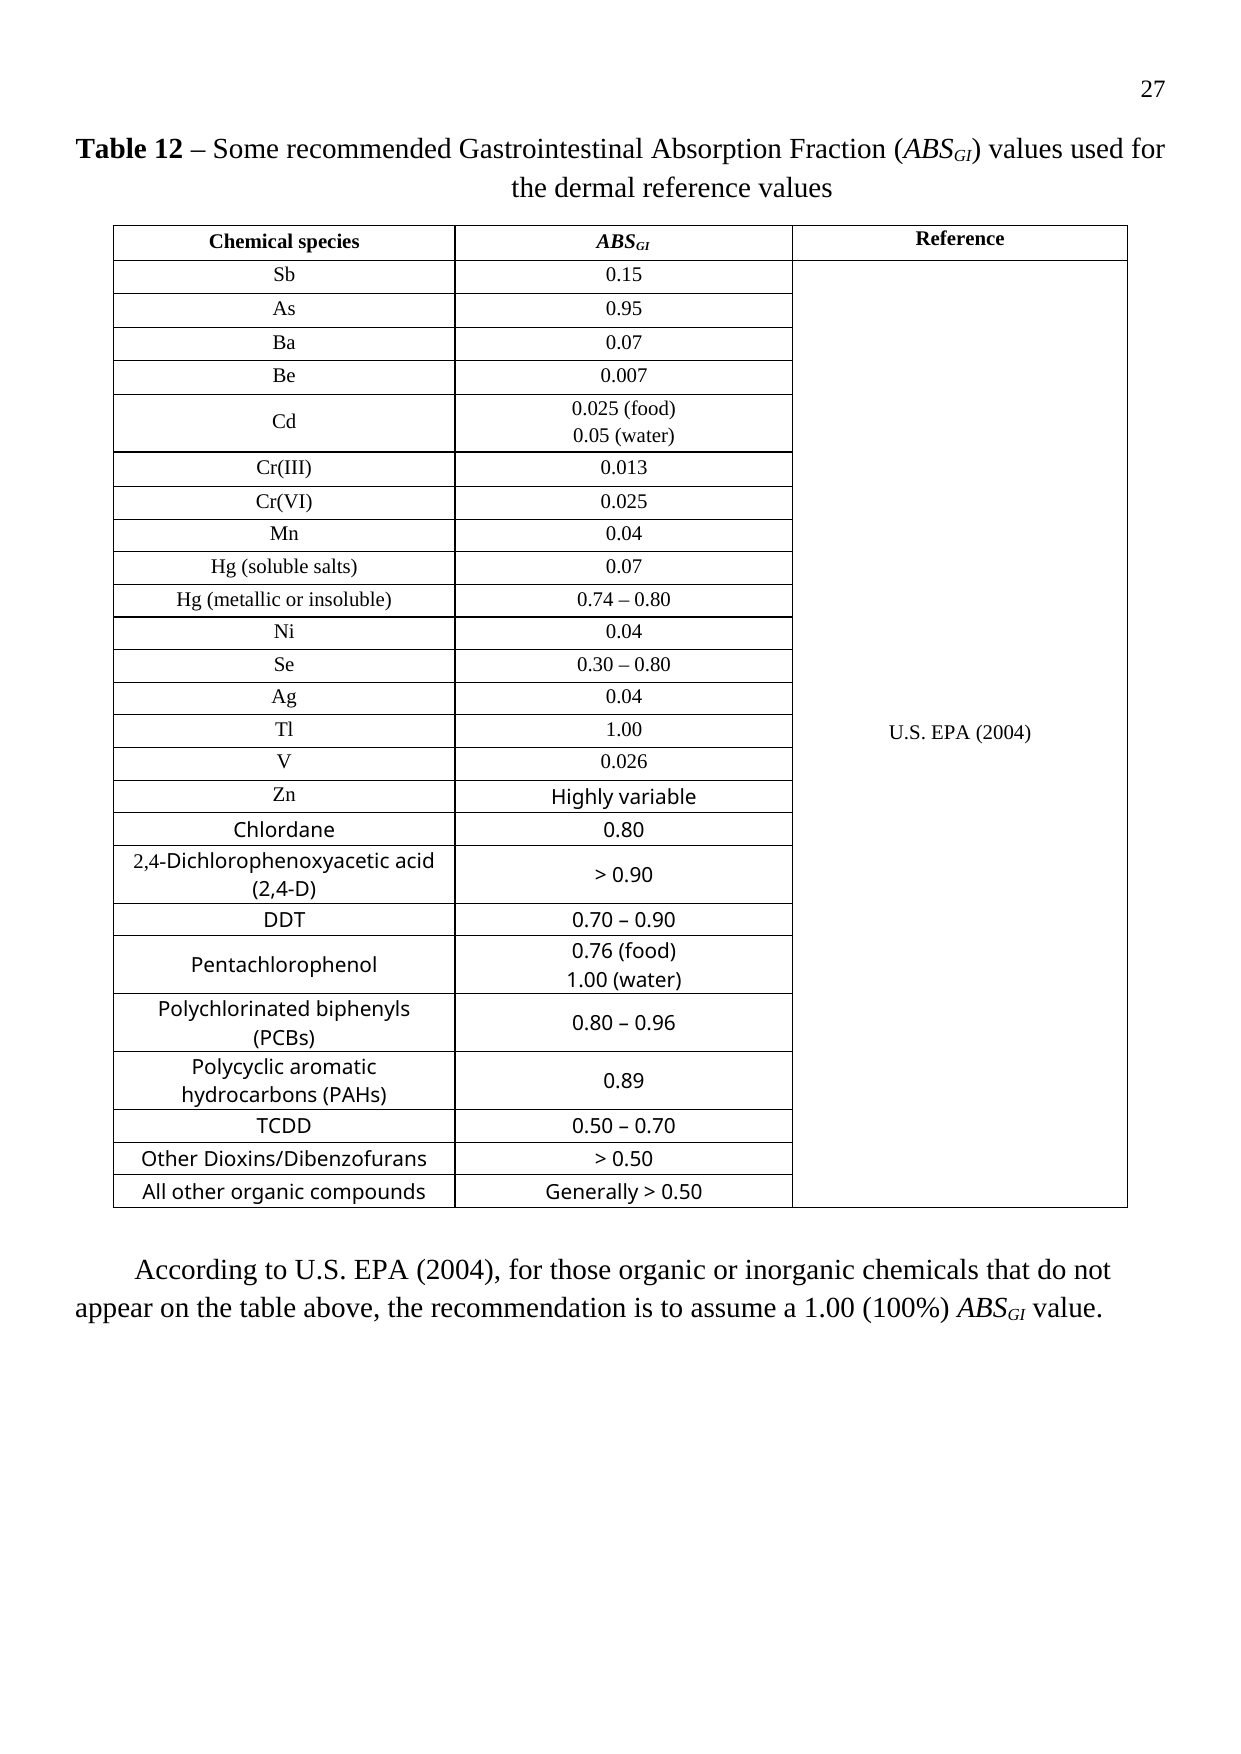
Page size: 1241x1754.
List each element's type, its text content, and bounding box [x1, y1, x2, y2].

table_cell 0.04 [456, 683, 792, 714]
table_cell 0.026 [456, 748, 792, 779]
table_cell > 0.90 [456, 846, 792, 903]
table_cell 0.80 – 0.96 [456, 994, 792, 1051]
table_header ABSGI [456, 226, 792, 260]
table_cell 0.15 [456, 261, 792, 292]
table_cell Pentachlorophenol [114, 936, 454, 993]
table_cell 0.025 [456, 487, 792, 519]
table_cell Cr(VI) [114, 487, 454, 519]
table_cell Ba [114, 328, 454, 360]
table_cell Generally > 0.50 [456, 1175, 792, 1207]
table_cell 2,4-Dichlorophenoxyacetic acid (2,4-D) [114, 846, 454, 903]
table_cell TCDD [114, 1110, 454, 1142]
table_cell Ag [114, 683, 454, 714]
table_cell 0.007 [456, 361, 792, 394]
table_cell Polychlorinated biphenyls (PCBs) [114, 994, 454, 1051]
table_cell 0.07 [456, 552, 792, 584]
table_cell 0.70 – 0.90 [456, 904, 792, 935]
table_cell 0.025 (food) 0.05 (water) [456, 395, 792, 451]
table_cell Be [114, 361, 454, 394]
table_cell 0.50 – 0.70 [456, 1110, 792, 1142]
table_cell Polycyclic aromatic hydrocarbons (PAHs) [114, 1052, 454, 1109]
table_header Reference [793, 226, 1127, 260]
table_cell 1.00 [456, 715, 792, 747]
table_cell U.S. EPA (2004) [793, 261, 1127, 1207]
table_cell V [114, 748, 454, 779]
table_cell 0.80 [456, 813, 792, 845]
table_cell All other organic compounds [114, 1175, 454, 1207]
table_cell Cr(III) [114, 453, 454, 486]
table_cell 0.013 [456, 453, 792, 486]
table_cell Mn [114, 520, 454, 551]
table_header Chemical species [114, 226, 454, 260]
table_cell Zn [114, 781, 454, 812]
table_cell 0.74 – 0.80 [456, 585, 792, 616]
text According to U.S. EPA (2004), for those organic or inorganic chemicals that do not appear on the table above, the recommendation is to assume a 1.00 (100%) ABSGI value. [75, 1252, 1165, 1324]
table_cell Highly variable [456, 781, 792, 812]
table_cell Ni [114, 618, 454, 649]
table_cell > 0.50 [456, 1143, 792, 1174]
table_cell 0.30 – 0.80 [456, 650, 792, 682]
table_cell 0.04 [456, 520, 792, 551]
table_cell Sb [114, 261, 454, 292]
table_cell 0.76 (food) 1.00 (water) [456, 936, 792, 993]
table_cell 0.04 [456, 618, 792, 649]
table_cell Hg (soluble salts) [114, 552, 454, 584]
table_cell Se [114, 650, 454, 682]
table_cell Chlordane [114, 813, 454, 845]
table_cell DDT [114, 904, 454, 935]
table_cell 0.95 [456, 294, 792, 327]
table_cell As [114, 294, 454, 327]
table_cell Hg (metallic or insoluble) [114, 585, 454, 616]
table_cell 0.89 [456, 1052, 792, 1109]
table_cell Cd [114, 395, 454, 451]
table_cell Tl [114, 715, 454, 747]
table_cell 0.07 [456, 328, 792, 360]
table_cell Other Dioxins/Dibenzofurans [114, 1143, 454, 1174]
text Table 12 – Some recommended Gastrointestinal Absorption Fraction (ABSGI) values used for the dermal reference values [75, 131, 1165, 203]
